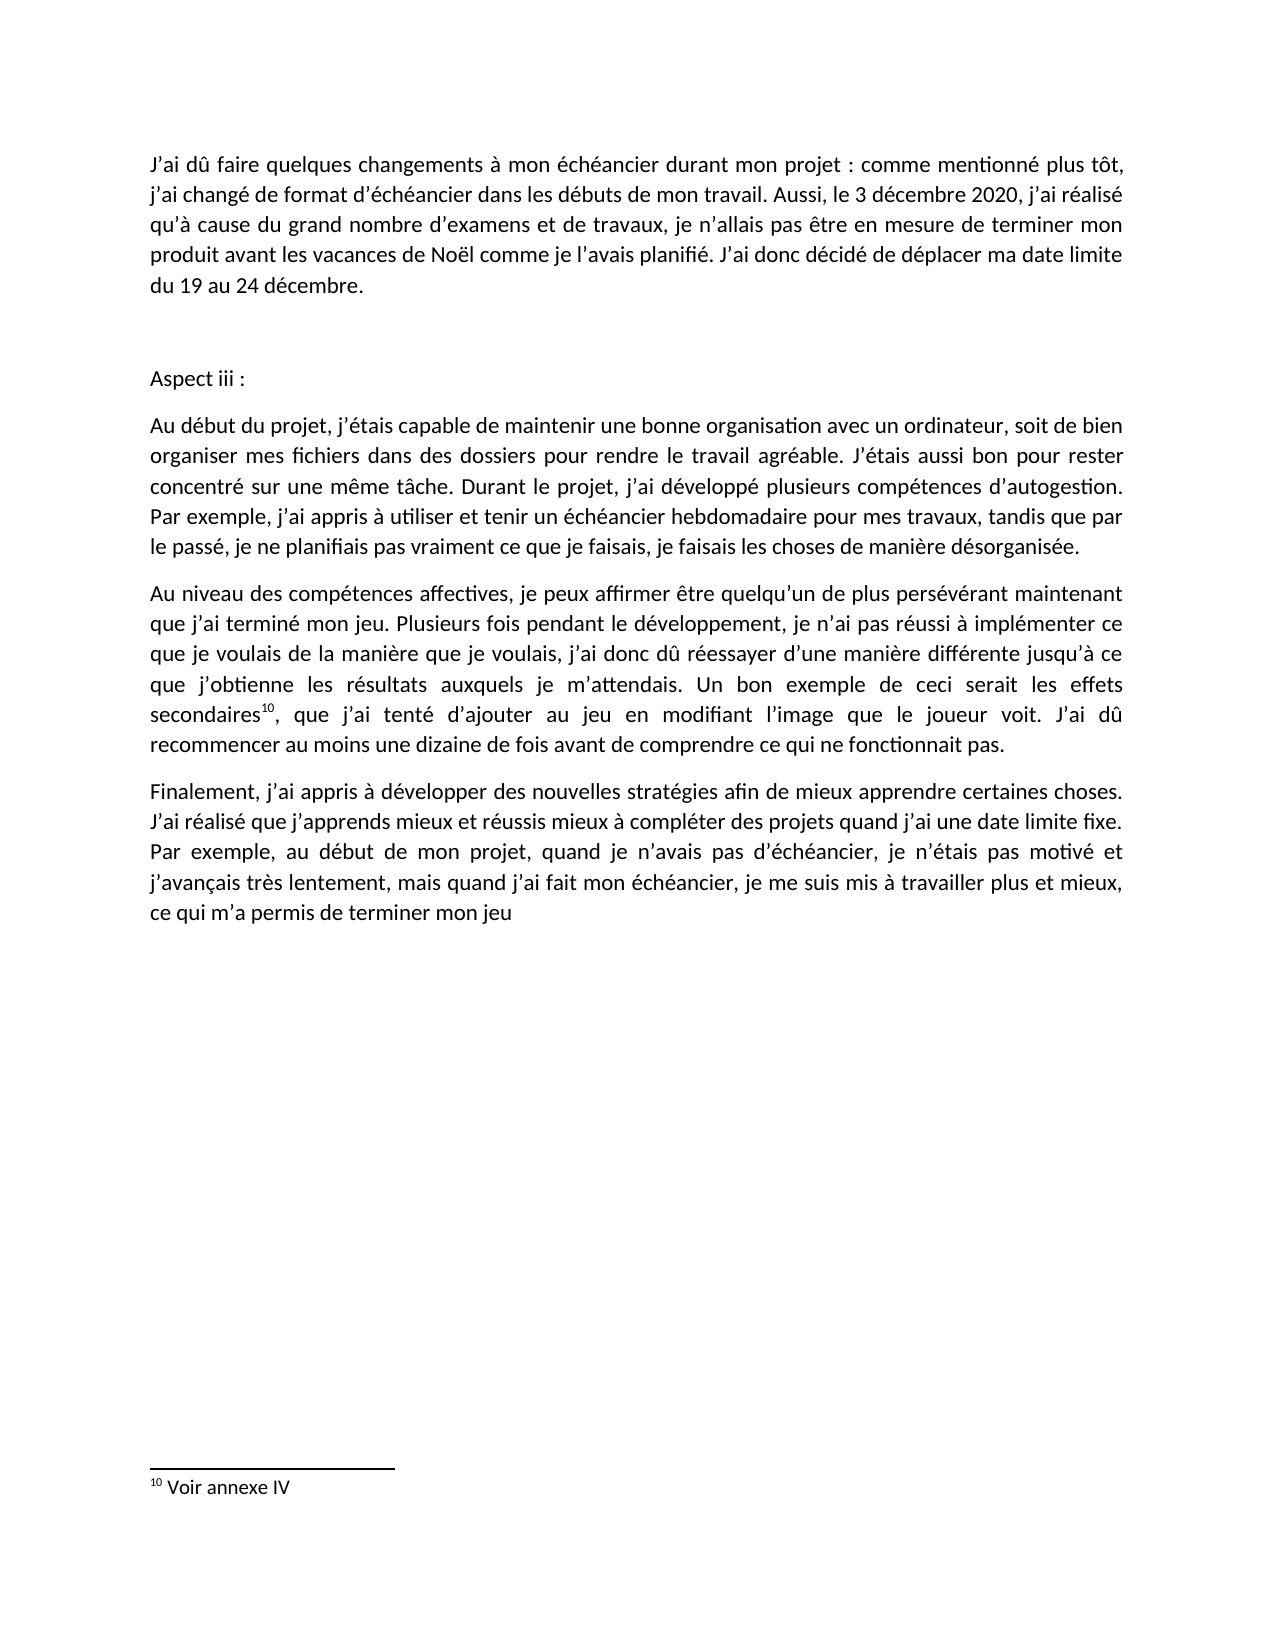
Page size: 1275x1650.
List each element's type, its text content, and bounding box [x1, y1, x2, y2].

text Au niveau des compétences affectives, je peux affirmer être quelqu’un de plus persévérant maintenant que j’ai terminé mon jeu. Plusieurs fois pendant le développement, je n’ai pas réussi à implémenter ce que je voulais de la manière que je voulais, j’ai donc dû réessayer d’une manière différente jusqu’à ce que j’obtienne les résultats auxquels je m’attendais. Un bon exemple de ceci serait les effets secondaires, que j’ai tenté d’ajouter au jeu en modifiant l’image que le joueur voit. J’ai dû recommencer au moins une dizaine de fois avant de comprendre ce qui ne fonctionnait pas. [150, 579, 1125, 758]
text Au début du projet, j’étais capable de maintenir une bonne organisation avec un ordinateur, soit de bien organiser mes fichiers dans des dossiers pour rendre le travail agréable. J’étais aussi bon pour rester concentré sur une même tâche. Durant le projet, j’ai développé plusieurs compétences d’autogestion. Par exemple, j’ai appris à utiliser et tenir un échéancier hebdomadaire pour mes travaux, tandis que par le passé, je ne planifiais pas vraiment ce que je faisais, je faisais les choses de manière désorganisée. [150, 411, 1125, 560]
text Aspect iii : [150, 364, 1125, 393]
text J’ai dû faire quelques changements à mon échéancier durant mon projet : comme mentionné plus tôt, j’ai changé de format d’échéancier dans les débuts de mon travail. Aussi, le 3 décembre 2020, j’ai réalisé qu’à cause du grand nombre d’examens et de travaux, je n’allais pas être en mesure de terminer mon produit avant les vacances de Noël comme je l’avais planifié. J’ai donc décidé de déplacer ma date limite du 19 au 24 décembre. [150, 150, 1125, 299]
text Finalement, j’ai appris à développer des nouvelles stratégies afin de mieux apprendre certaines choses. J’ai réalisé que j’apprends mieux et réussis mieux à compléter des projets quand j’ai une date limite fixe. Par exemple, au début de mon projet, quand je n’avais pas d’échéancier, je n’étais pas motivé et j’avançais très lentement, mais quand j’ai fait mon échéancier, je me suis mis à travailler plus et mieux, ce qui m’a permis de terminer mon jeu [150, 777, 1125, 926]
